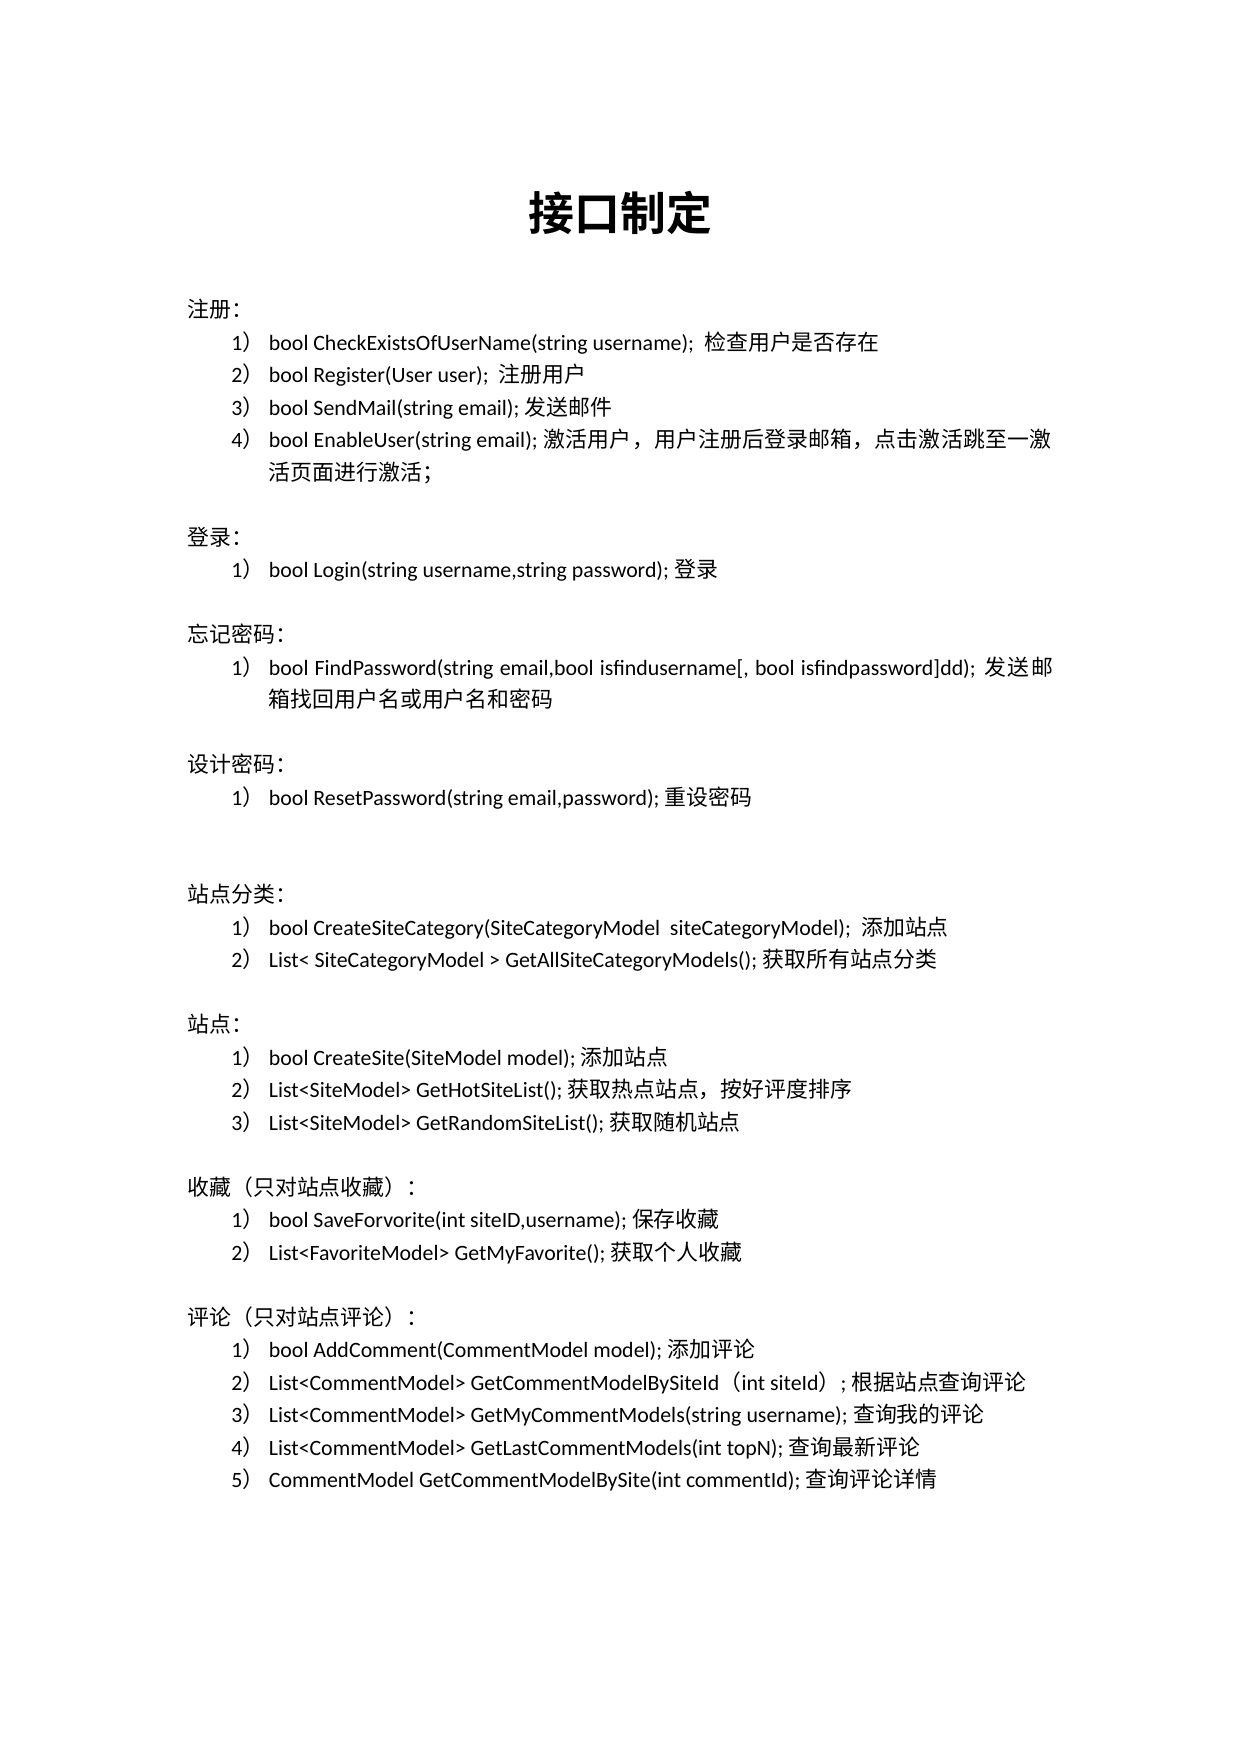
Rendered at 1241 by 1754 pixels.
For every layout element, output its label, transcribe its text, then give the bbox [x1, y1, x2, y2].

list bool CheckExistsOfUserName(string username); 检查用户是否存在 [231, 324, 1053, 357]
list List<CommentModel> GetMyCommentModels(string username); 查询我的评论 [231, 1397, 1053, 1429]
list bool CreateSiteCategory(SiteCategoryModel siteCategoryModel); 添加站点 [231, 909, 1053, 942]
list bool AddComment(CommentModel model); 添加评论 [231, 1332, 1053, 1364]
text 登录： [187, 519, 1053, 552]
list CommentModel GetCommentModelBySite(int commentId); 查询评论详情 [231, 1462, 1053, 1494]
list List<SiteModel> GetHotSiteList(); 获取热点站点，按好评度排序 [231, 1072, 1053, 1104]
list bool Login(string username,string password); 登录 [231, 552, 1053, 584]
text 站点分类： [187, 877, 1053, 909]
text 注册： [187, 292, 1053, 324]
list List< SiteCategoryModel > GetAllSiteCategoryModels(); 获取所有站点分类 [231, 942, 1053, 974]
text 评论（只对站点评论）： [187, 1299, 1053, 1332]
list bool FindPassword(string email,bool isfindusername[, bool isfindpassword]dd); 发送邮箱找回用户名或用户名和密码 [231, 649, 1053, 714]
text 站点： [187, 1007, 1053, 1039]
list List<CommentModel> GetCommentModelBySiteId（int siteId）; 根据站点查询评论 [231, 1364, 1053, 1397]
list bool CreateSite(SiteModel model); 添加站点 [231, 1039, 1053, 1072]
text 设计密码： [187, 747, 1053, 779]
text 收藏（只对站点收藏）： [187, 1169, 1053, 1202]
list List<FavoriteModel> GetMyFavorite(); 获取个人收藏 [231, 1234, 1053, 1267]
list bool ResetPassword(string email,password); 重设密码 [231, 779, 1053, 812]
list bool EnableUser(string email); 激活用户，用户注册后登录邮箱，点击激活跳至一激活页面进行激活； [231, 422, 1053, 487]
list bool SaveForvorite(int siteID,username); 保存收藏 [231, 1202, 1053, 1234]
list bool SendMail(string email); 发送邮件 [231, 389, 1053, 422]
list bool Register(User user); 注册用户 [231, 357, 1053, 389]
text 接口制定 [187, 162, 1053, 259]
list List<CommentModel> GetLastCommentModels(int topN); 查询最新评论 [231, 1429, 1053, 1462]
text 忘记密码： [187, 617, 1053, 649]
list List<SiteModel> GetRandomSiteList(); 获取随机站点 [231, 1104, 1053, 1137]
